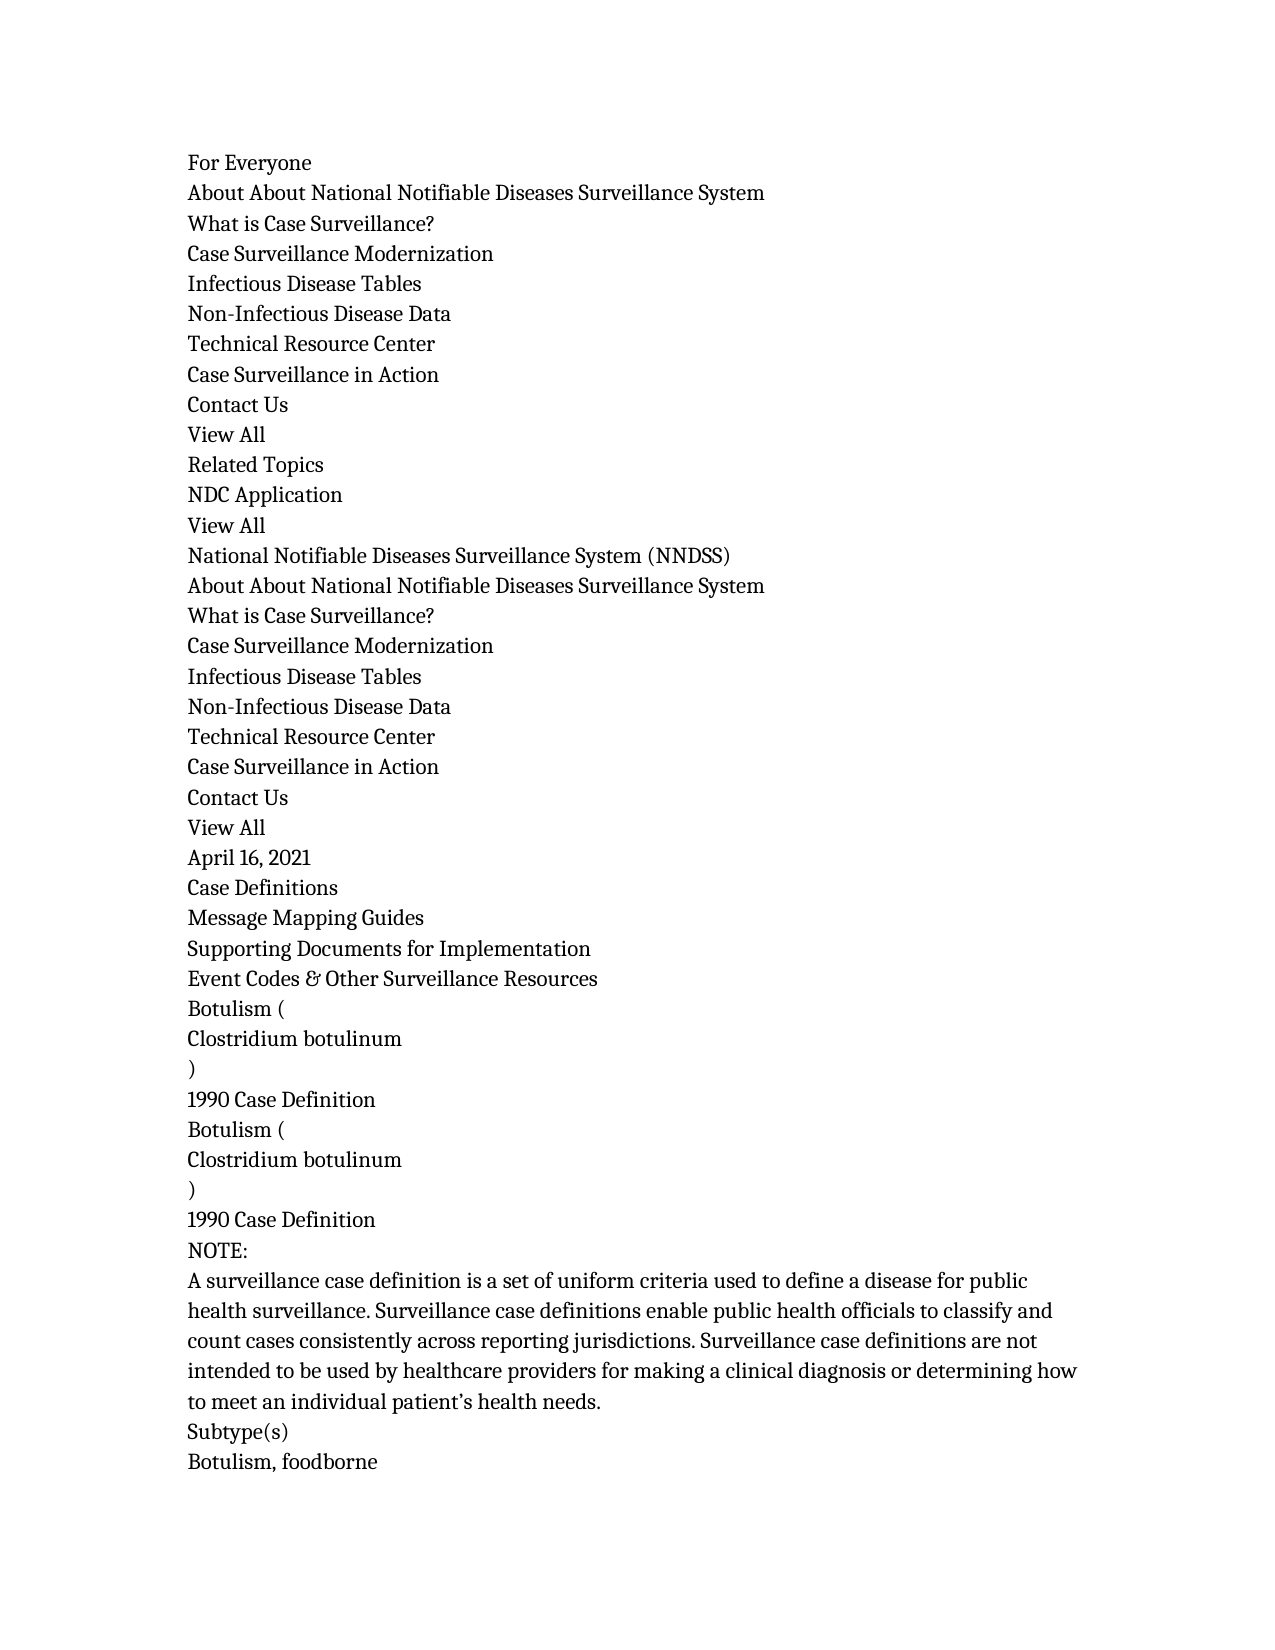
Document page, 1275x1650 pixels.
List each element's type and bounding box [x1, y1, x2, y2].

text [187, 150, 1087, 1475]
